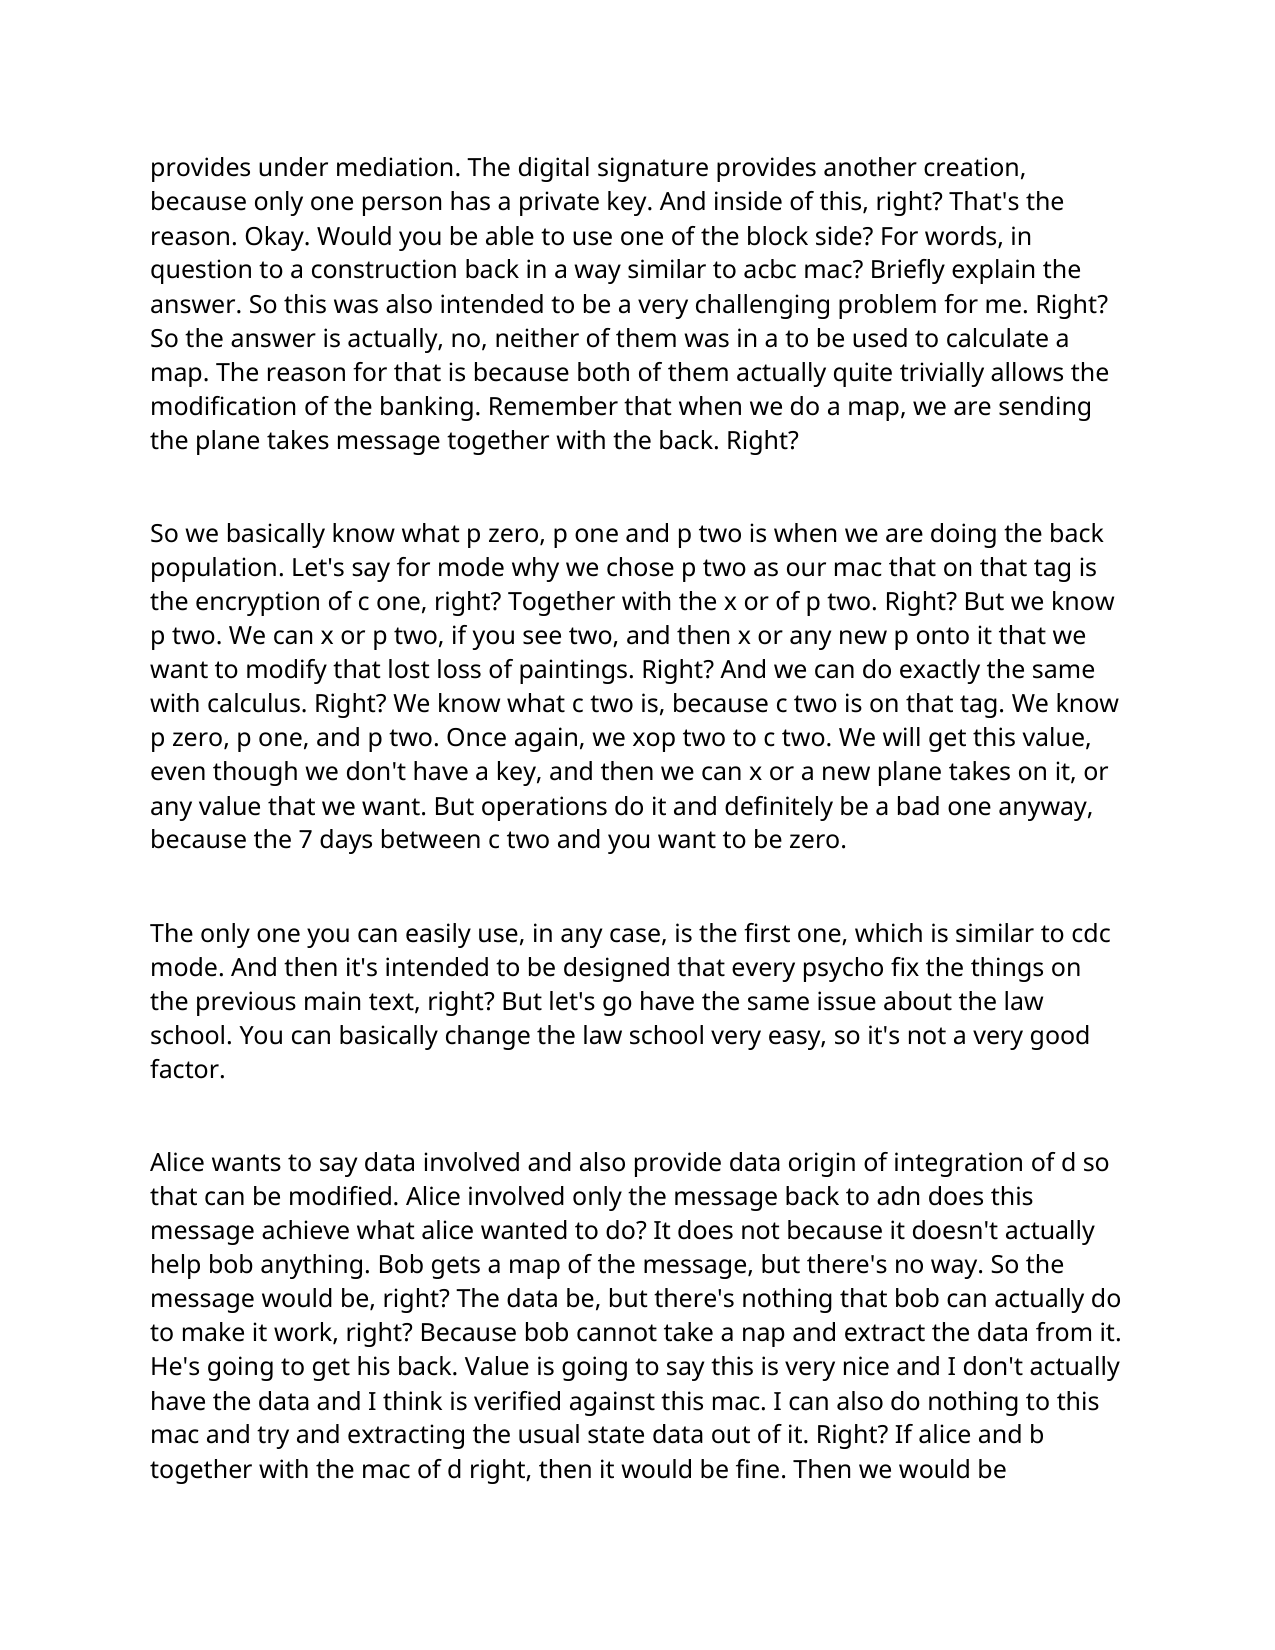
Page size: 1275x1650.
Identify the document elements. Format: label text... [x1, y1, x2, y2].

text So we basically know what p zero, p one and p two is when we are doing the back population. Let's say for mode why we chose p two as our mac that on that tag is the encryption of c one, right? Together with the x or of p two. Right? But we know p two. We can x or p two, if you see two, and then x or any new p onto it that we want to modify that lost loss of paintings. Right? And we can do exactly the same with calculus. Right? We know what c two is, because c two is on that tag. We know p zero, p one, and p two. Once again, we xop two to c two. We will get this value, even though we don't have a key, and then we can x or a new plane takes on it, or any value that we want. But operations do it and definitely be a bad one anyway, because the 7 days between c two and you want to be zero. [150, 482, 1125, 856]
text The only one you can easily use, in any case, is the first one, which is similar to cdc mode. And then it's intended to be designed that every psycho fix the things on the previous main text, right? But let's go have the same issue about the law school. You can basically change the law school very easy, so it's not a very good factor. [150, 881, 1125, 1086]
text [150, 1111, 1125, 1485]
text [150, 150, 1125, 457]
